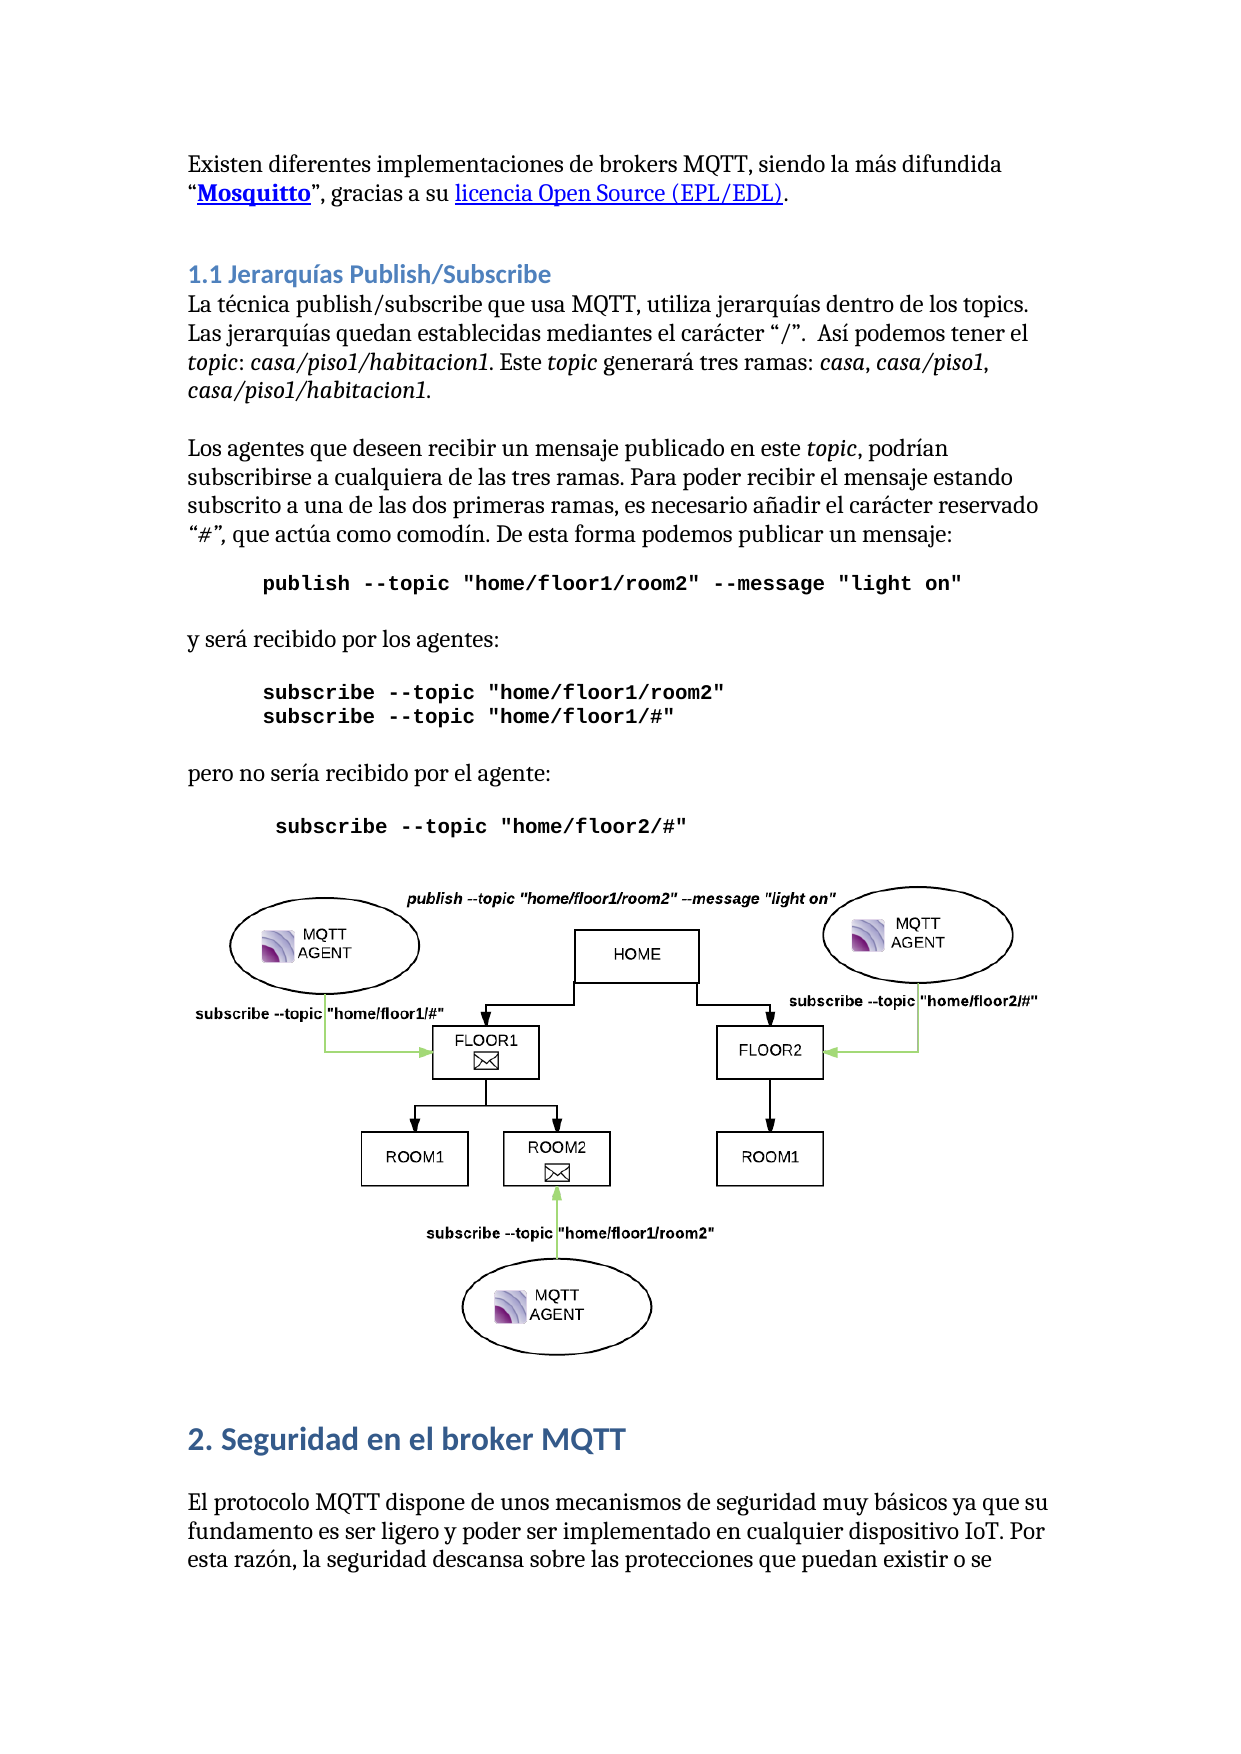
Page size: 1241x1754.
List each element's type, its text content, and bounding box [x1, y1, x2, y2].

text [187, 1488, 1053, 1574]
text La técnica publish/subscribe que usa MQTT, utiliza jerarquías dentro de los topics. Las jerarquías quedan establecidas mediantes el carácter “/”. Así podemos tener el topic: casa/piso1/habitacion1. Este topic generará tres ramas: casa, casa/piso1, casa/piso1/habitacion1. [187, 290, 1053, 405]
text Existen diferentes implementaciones de brokers MQTT, siendo la más difundida “Mosquitto”, gracias a su licencia Open Source (EPL/EDL). [187, 150, 1053, 207]
text subscribe --topic "home/floor1/#" [187, 706, 1053, 730]
text subscribe --topic "home/floor1/room2" [187, 682, 1053, 706]
text publish --topic "home/floor1/room2" --message "light on" [187, 572, 1053, 596]
text Los agentes que deseen recibir un mensaje publicado en este topic, podrían subscribirse a cualquiera de las tres ramas. Para poder recibir el mensaje estando subscrito a una de las dos primeras ramas, es necesario añadir el carácter reservado “#”, que actúa como comodín. De esta forma podemos publicar un mensaje: [187, 434, 1053, 549]
picture [187, 868, 1053, 1369]
subtitle 1.1 Jerarquías Publish/Subscribe [187, 257, 1053, 290]
text pero no sería recibido por el agente: [187, 758, 1053, 787]
text y será recibido por los agentes: [187, 625, 1053, 654]
text subscribe --topic "home/floor2/#" [187, 816, 1053, 839]
subtitle 2. Seguridad en el broker MQTT [187, 1418, 1053, 1459]
